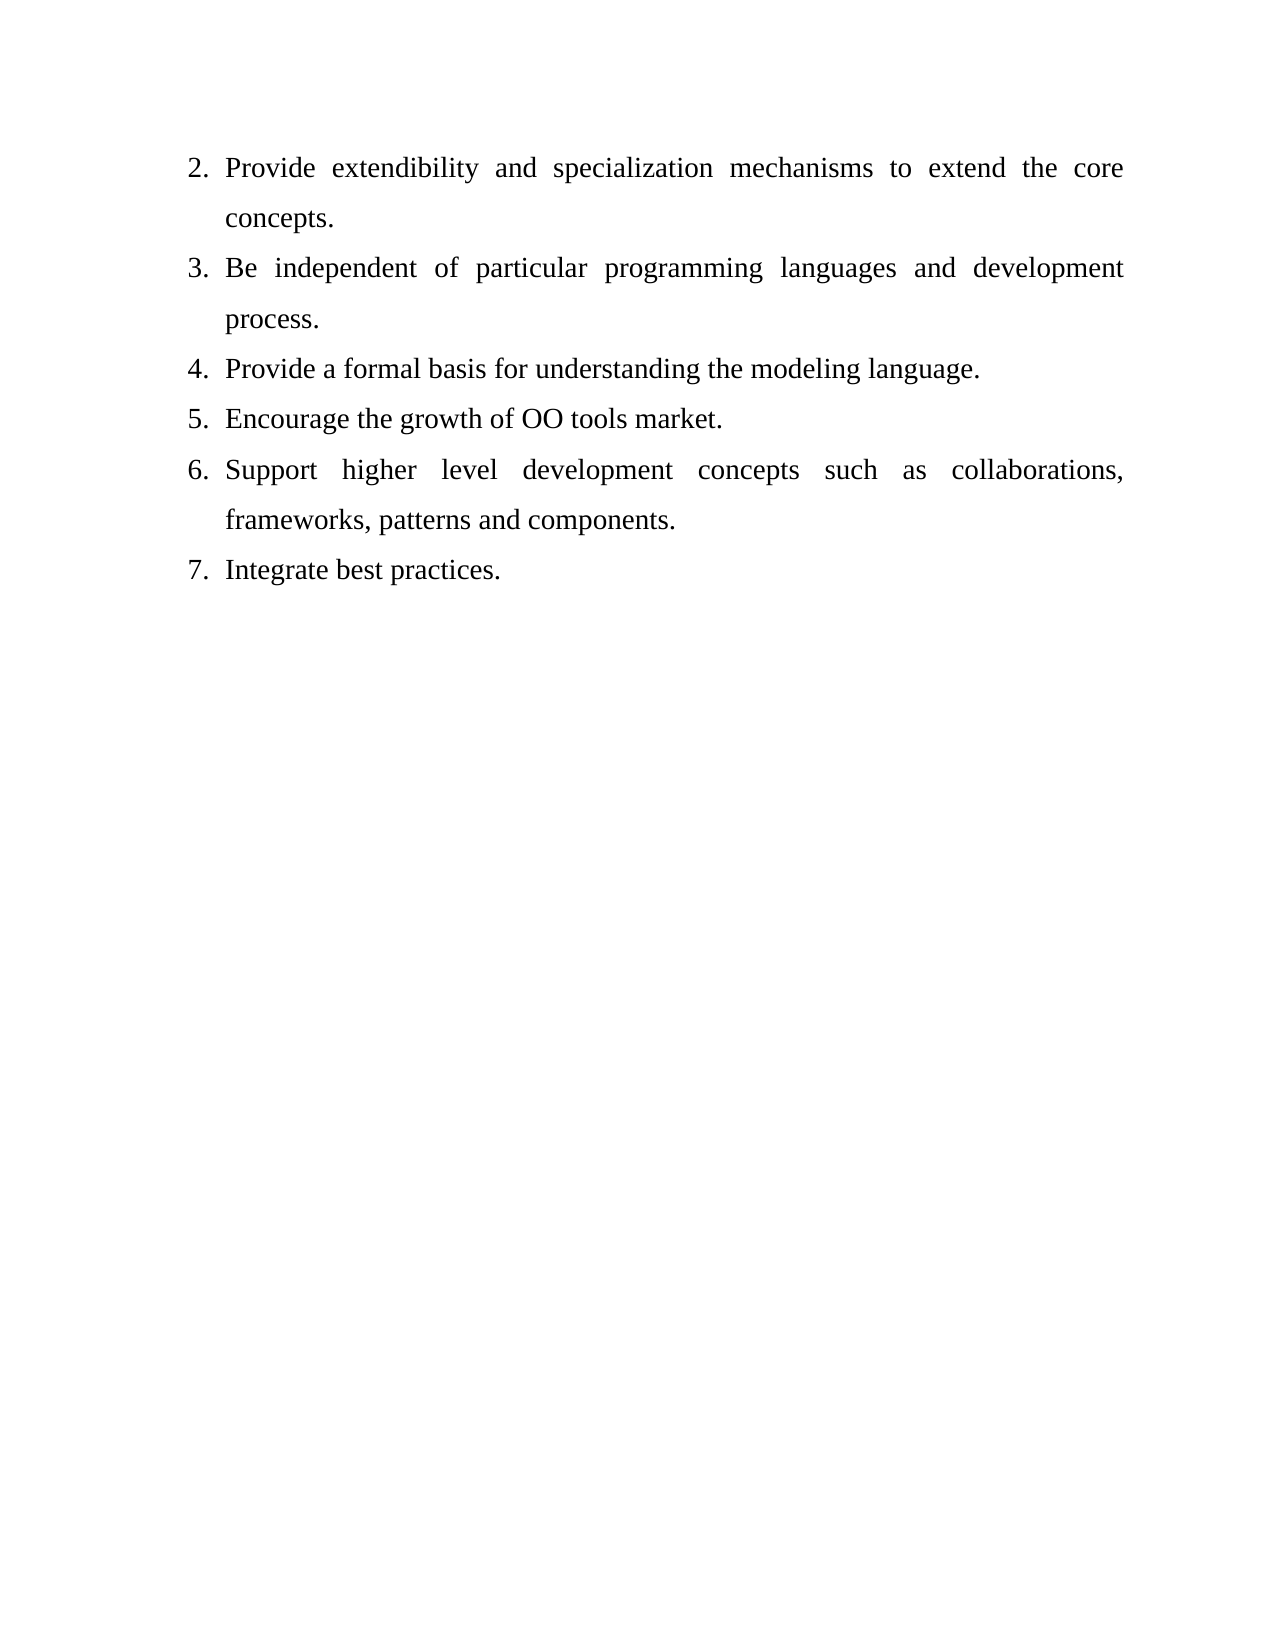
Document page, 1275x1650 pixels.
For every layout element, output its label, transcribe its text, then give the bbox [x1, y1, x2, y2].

list Integrate best practices. [187, 552, 1125, 586]
list Provide extendibility and specialization mechanisms to extend the core concepts. [187, 150, 1125, 234]
list Support higher level development concepts such as collaborations, frameworks, patterns and components. [187, 452, 1125, 536]
list Provide a formal basis for understanding the modeling language. [187, 351, 1125, 385]
list Be independent of particular programming languages and development process. [187, 251, 1125, 334]
list Encourage the growth of OO tools market. [187, 402, 1125, 435]
